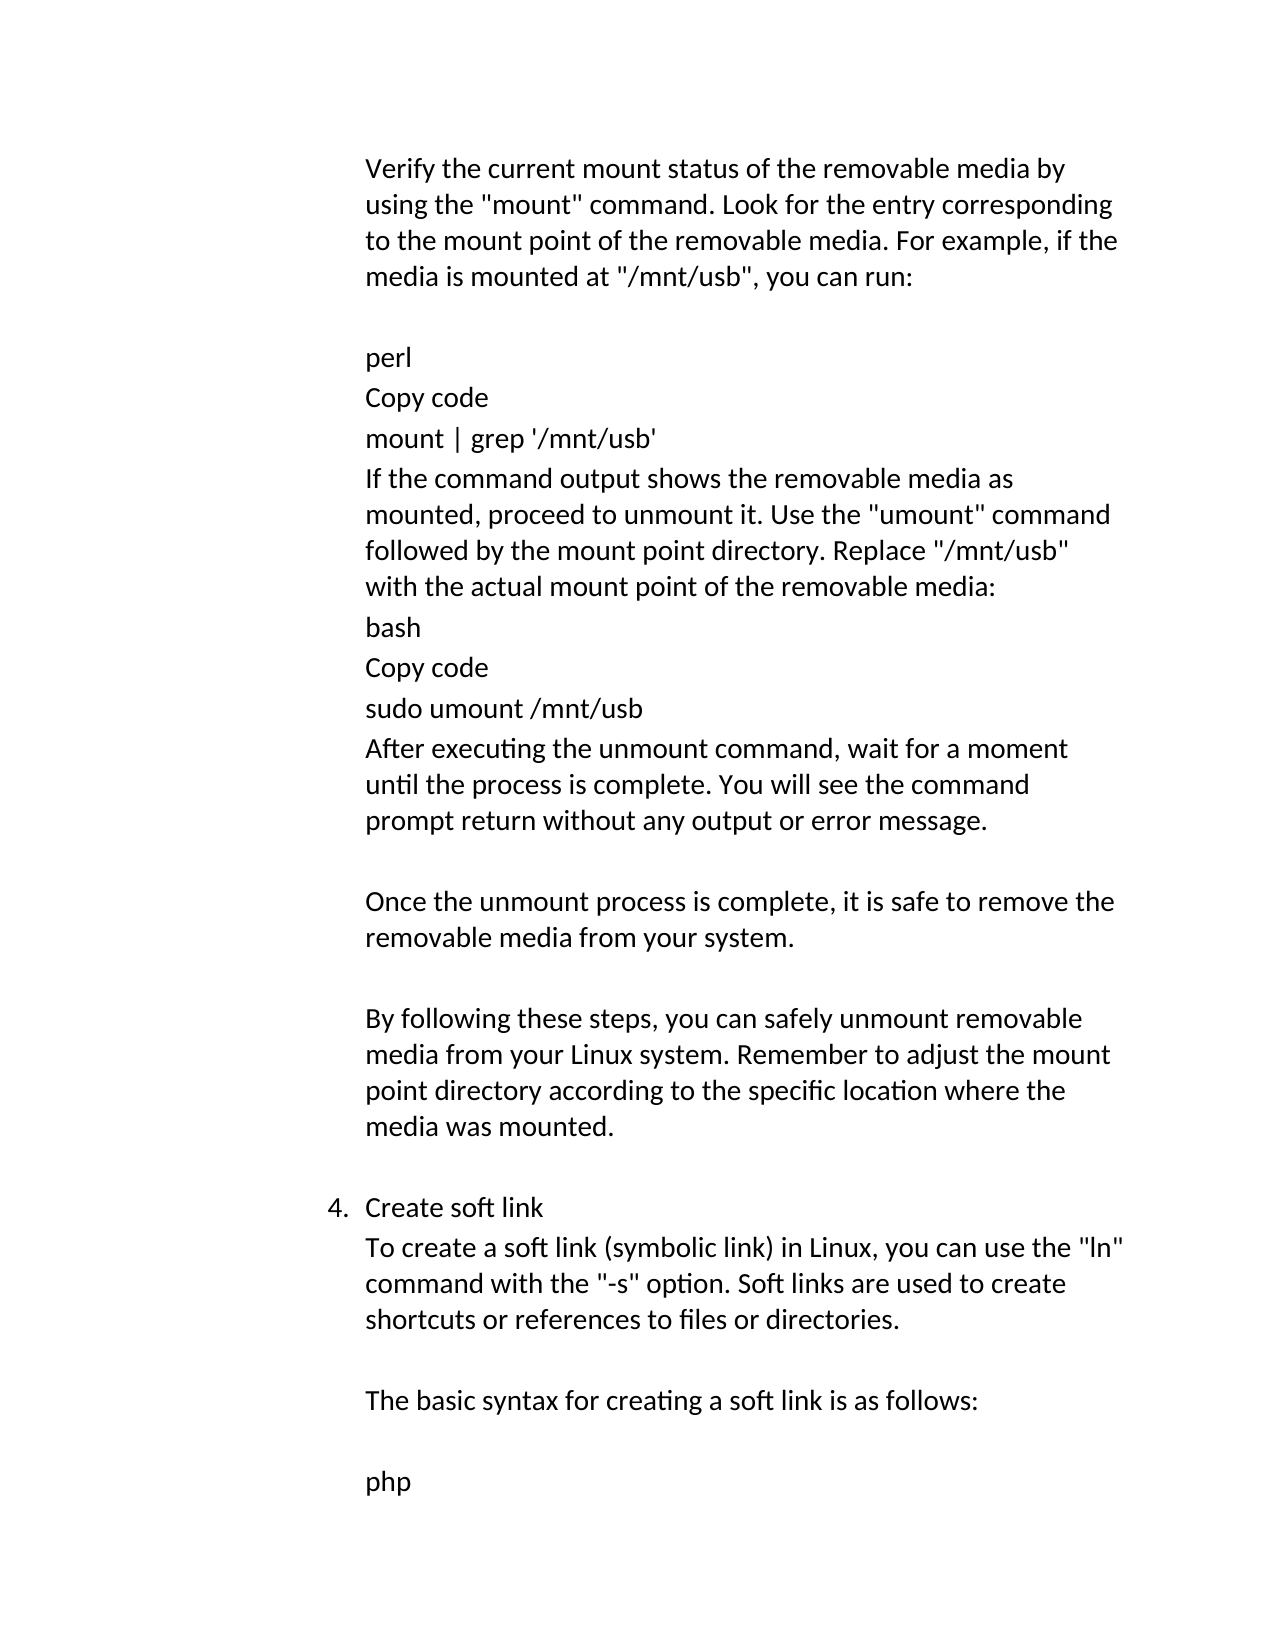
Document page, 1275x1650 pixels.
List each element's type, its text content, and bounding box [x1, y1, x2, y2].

text Once the unmount process is complete, it is safe to remove the removable media from your system. [365, 883, 1125, 955]
text Copy code [365, 379, 1125, 415]
text Verify the current mount status of the removable media by using the "mount" command. Look for the entry corresponding to the mount point of the removable media. For example, if the media is mounted at "/mnt/usb", you can run: [365, 150, 1125, 293]
text php [365, 1463, 1125, 1499]
text To create a soft link (symbolic link) in Linux, you can use the "ln" command with the "-s" option. Soft links are used to create shortcuts or references to files or directories. [365, 1229, 1125, 1337]
text sudo umount /mnt/usb [365, 690, 1125, 725]
text After executing the unmount command, wait for a moment until the process is complete. You will see the command prompt return without any output or error message. [365, 730, 1125, 838]
text bash [365, 609, 1125, 644]
text perl [365, 339, 1125, 374]
text By following these steps, you can safely unmount removable media from your Linux system. Remember to adjust the mount point directory according to the specific location where the media was mounted. [365, 1000, 1125, 1144]
list Create soft link [327, 1189, 1125, 1225]
text If the command output shows the removable media as mounted, proceed to unmount it. Use the "umount" command followed by the mount point directory. Replace "/mnt/usb" with the actual mount point of the removable media: [365, 460, 1125, 604]
text Copy code [365, 649, 1125, 685]
text The basic syntax for creating a soft link is as follows: [365, 1382, 1125, 1418]
text mount | grep '/mnt/usb' [365, 420, 1125, 456]
